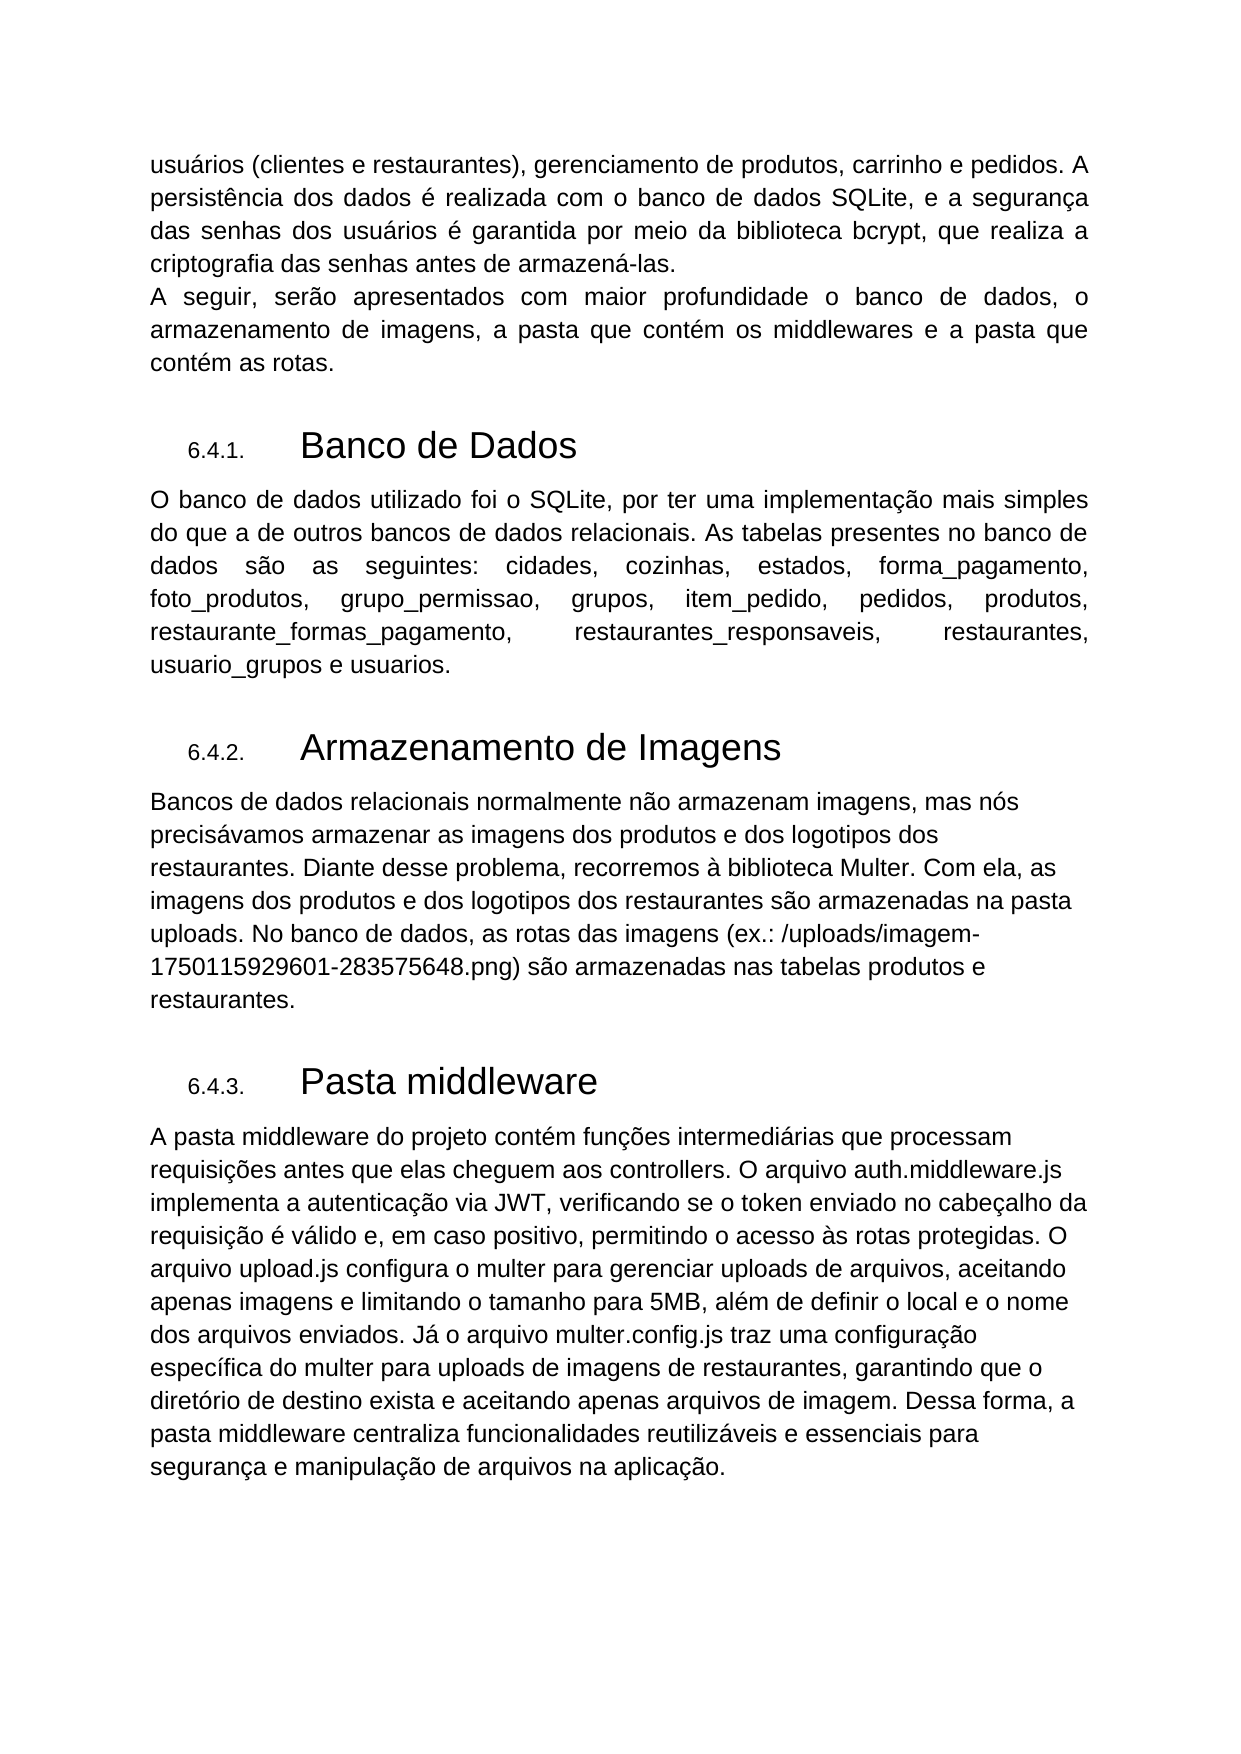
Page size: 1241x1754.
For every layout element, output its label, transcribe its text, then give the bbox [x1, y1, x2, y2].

text O banco de dados utilizado foi o SQLite, por ter uma implementação mais simples do que a de outros bancos de dados relacionais. As tabelas presentes no banco de dados são as seguintes: cidades, cozinhas, estados, forma_pagamento, foto_produtos, grupo_permissao, grupos, item_pedido, pedidos, produtos, restaurante_formas_pagamento, restaurantes_responsaveis, restaurantes, usuario_grupos e usuarios. [150, 485, 1090, 679]
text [150, 150, 1090, 278]
list Banco de Dados [187, 423, 1090, 466]
list Armazenamento de Imagens [187, 725, 1090, 768]
text A seguir, serão apresentados com maior profundidade o banco de dados, o armazenamento de imagens, a pasta que contém os middlewares e a pasta que contém as rotas. [150, 282, 1090, 377]
text A pasta middleware do projeto contém funções intermediárias que processam requisições antes que elas cheguem aos controllers. O arquivo auth.middleware.js implementa a autenticação via JWT, verificando se o token enviado no cabeçalho da requisição é válido e, em caso positivo, permitindo o acesso às rotas protegidas. O arquivo upload.js configura o multer para gerenciar uploads de arquivos, aceitando apenas imagens e limitando o tamanho para 5MB, além de definir o local e o nome dos arquivos enviados. Já o arquivo multer.config.js traz uma configuração específica do multer para uploads de imagens de restaurantes, garantindo que o diretório de destino exista e aceitando apenas arquivos de imagem. Dessa forma, a pasta middleware centraliza funcionalidades reutilizáveis e essenciais para segurança e manipulação de arquivos na aplicação. [150, 1122, 1090, 1481]
text Bancos de dados relacionais normalmente não armazenam imagens, mas nós precisávamos armazenar as imagens dos produtos e dos logotipos dos restaurantes. Diante desse problema, recorremos à biblioteca Multer. Com ela, as imagens dos produtos e dos logotipos dos restaurantes são armazenadas na pasta uploads. No banco de dados, as rotas das imagens (ex.: /uploads/imagem-1750115929601-283575648.png) são armazenadas nas tabelas produtos e restaurantes. [150, 787, 1090, 1014]
list Pasta middleware [187, 1059, 1090, 1103]
